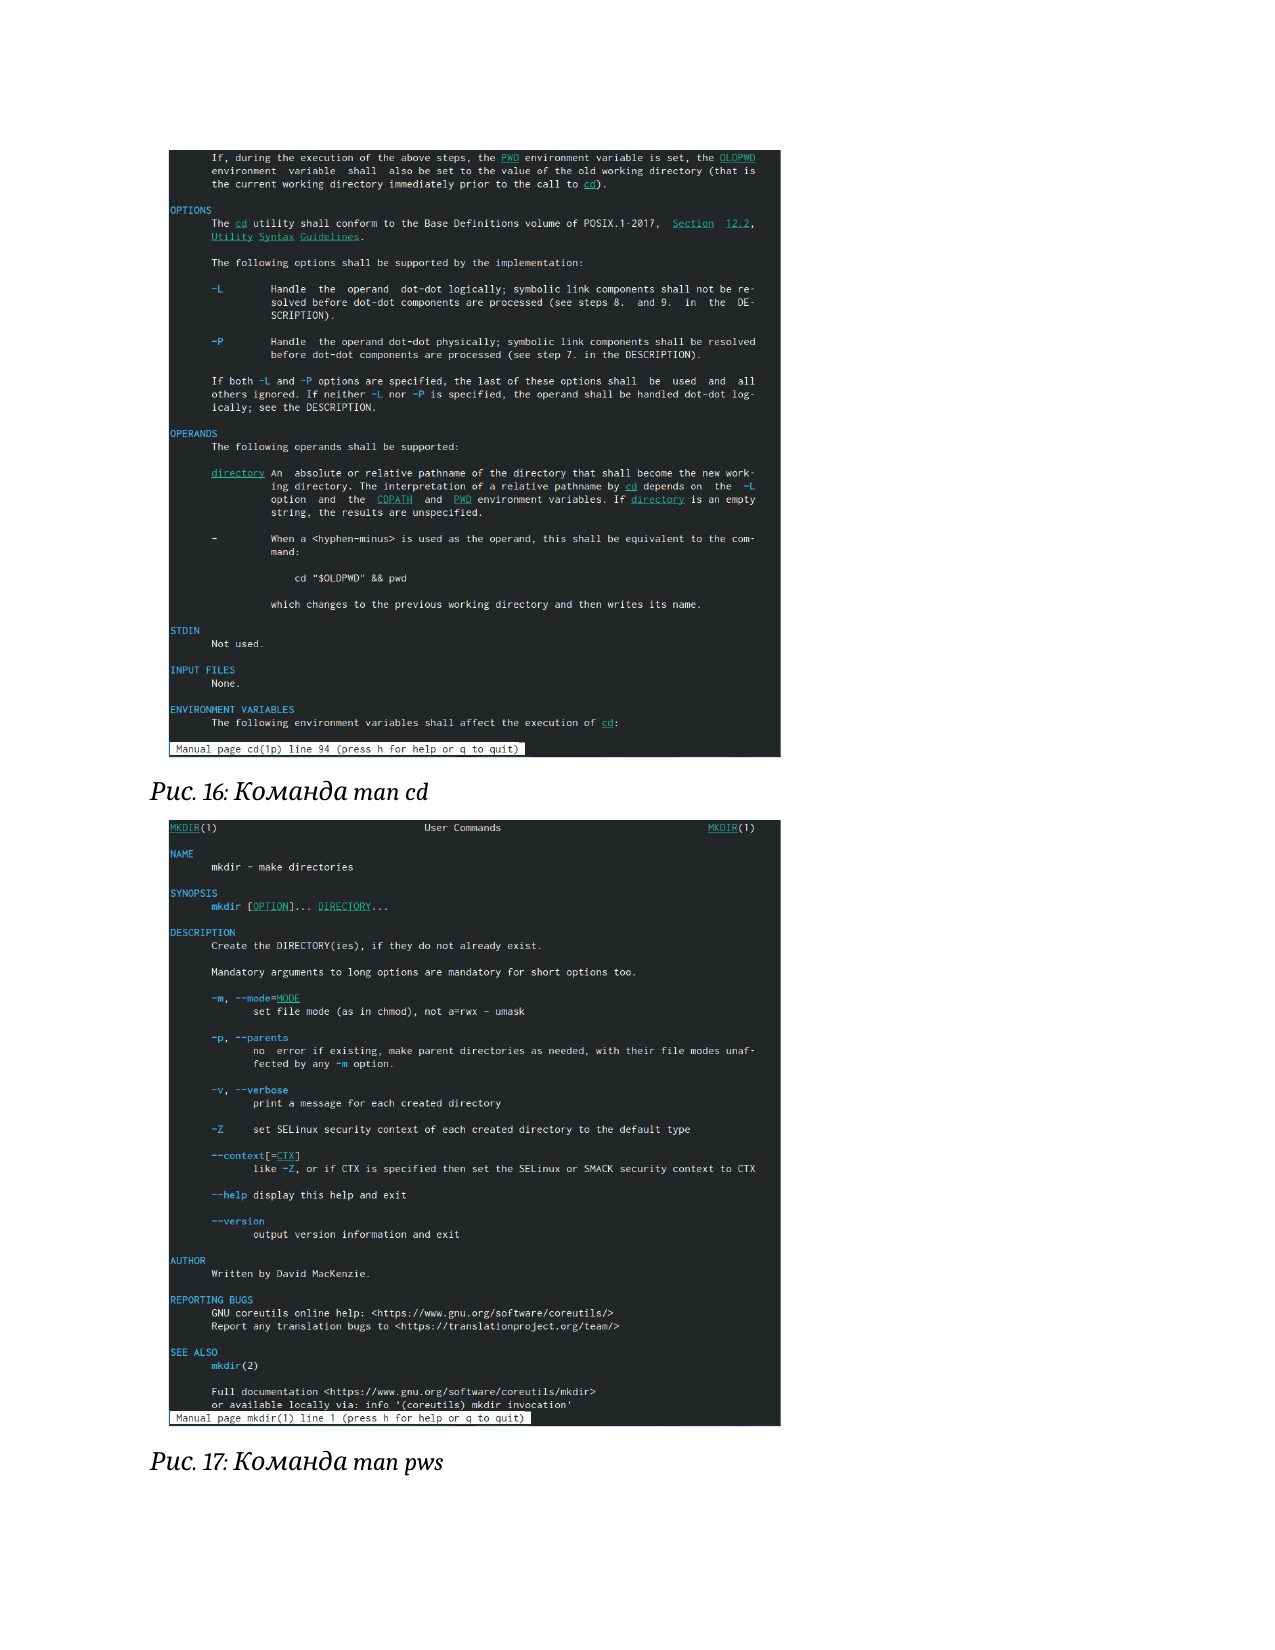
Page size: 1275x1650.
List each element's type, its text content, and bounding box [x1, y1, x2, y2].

text Рис. 17: Команда man pws [150, 1447, 1125, 1476]
text Рис. 16: Команда man cd [150, 778, 1125, 807]
picture [168, 819, 782, 1427]
picture [168, 150, 782, 758]
